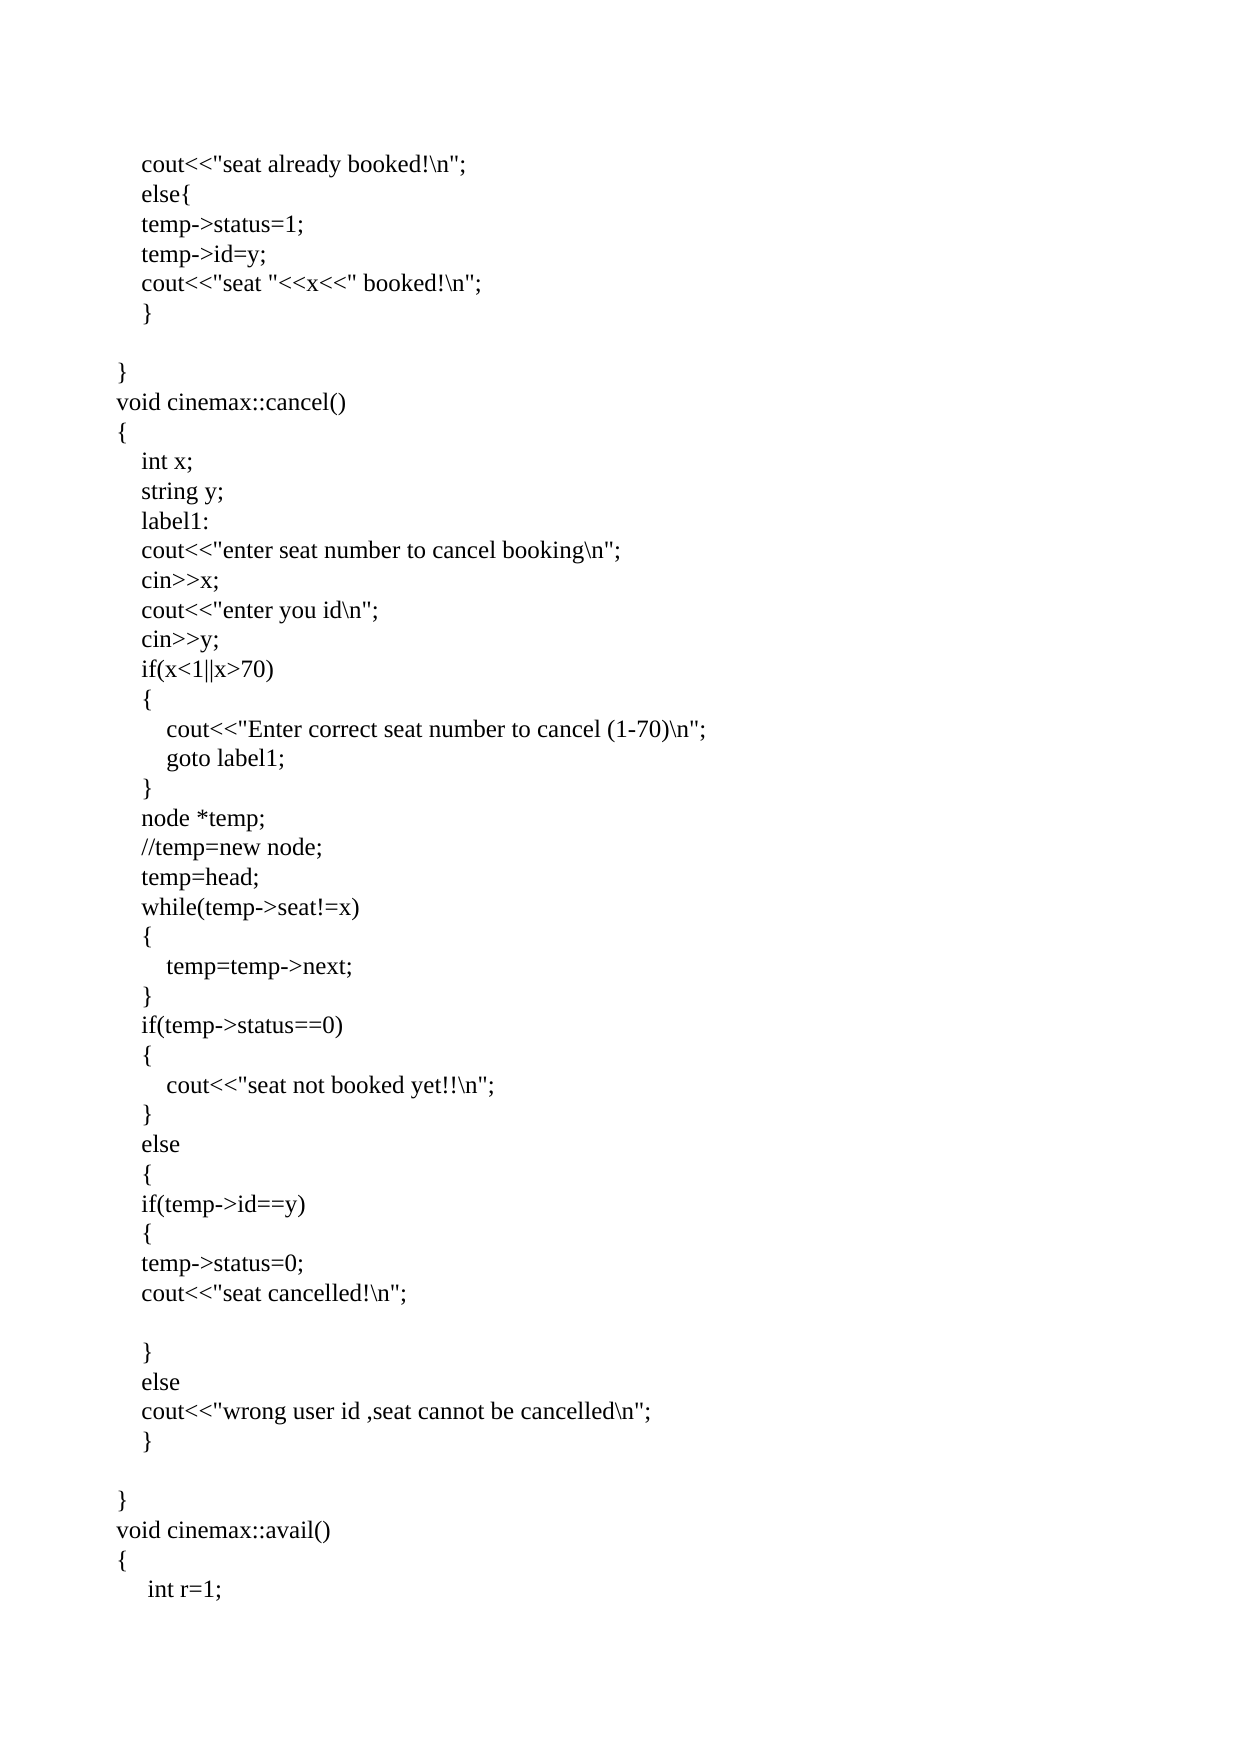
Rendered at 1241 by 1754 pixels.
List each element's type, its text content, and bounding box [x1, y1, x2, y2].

list cout<<"seat "<<x<<" booked!\n"; [116, 269, 1011, 297]
list { [116, 684, 1011, 713]
list { [116, 1041, 1011, 1069]
list } [116, 298, 1011, 327]
list temp->status=0; [116, 1248, 1011, 1277]
list temp->id=y; [116, 239, 1011, 268]
list cout<<"seat cancelled!\n"; [116, 1278, 1011, 1307]
list } [116, 773, 1011, 802]
list { [116, 417, 1011, 446]
list if(temp->status==0) [116, 1011, 1011, 1039]
list else{ [116, 180, 1011, 208]
list //temp=new node; [116, 833, 1011, 861]
list cout<<"seat already booked!\n"; [116, 150, 1011, 179]
list } [116, 358, 1011, 386]
list cout<<"wrong user id ,seat cannot be cancelled\n"; [116, 1397, 1011, 1426]
list else [116, 1130, 1011, 1158]
list while(temp->seat!=x) [116, 892, 1011, 921]
list cout<<"Enter correct seat number to cancel (1-70)\n"; [116, 714, 1011, 743]
list } [116, 1486, 1011, 1514]
list temp=head; [116, 862, 1011, 891]
list } [116, 1337, 1011, 1366]
list temp->status=1; [116, 209, 1011, 238]
list if(temp->id==y) [116, 1189, 1011, 1218]
list goto label1; [116, 744, 1011, 772]
list if(x<1||x>70) [116, 655, 1011, 683]
list else [116, 1367, 1011, 1396]
list cout<<"seat not booked yet!!\n"; [116, 1070, 1011, 1099]
list int r=1; [116, 1575, 1011, 1604]
list string y; [116, 477, 1011, 505]
list cin>>x; [116, 566, 1011, 594]
list cout<<"enter you id\n"; [116, 595, 1011, 624]
list temp=temp->next; [116, 952, 1011, 980]
list node *temp; [116, 803, 1011, 832]
list void cinemax::avail() [116, 1516, 1011, 1544]
list } [116, 981, 1011, 1010]
list label1: [116, 506, 1011, 535]
list { [116, 1159, 1011, 1188]
list { [116, 1219, 1011, 1247]
list cin>>y; [116, 625, 1011, 654]
list int x; [116, 447, 1011, 476]
list void cinemax::cancel() [116, 387, 1011, 416]
list { [116, 1545, 1011, 1574]
list } [116, 1100, 1011, 1129]
list cout<<"enter seat number to cancel booking\n"; [116, 536, 1011, 564]
list } [116, 1427, 1011, 1455]
list { [116, 922, 1011, 951]
